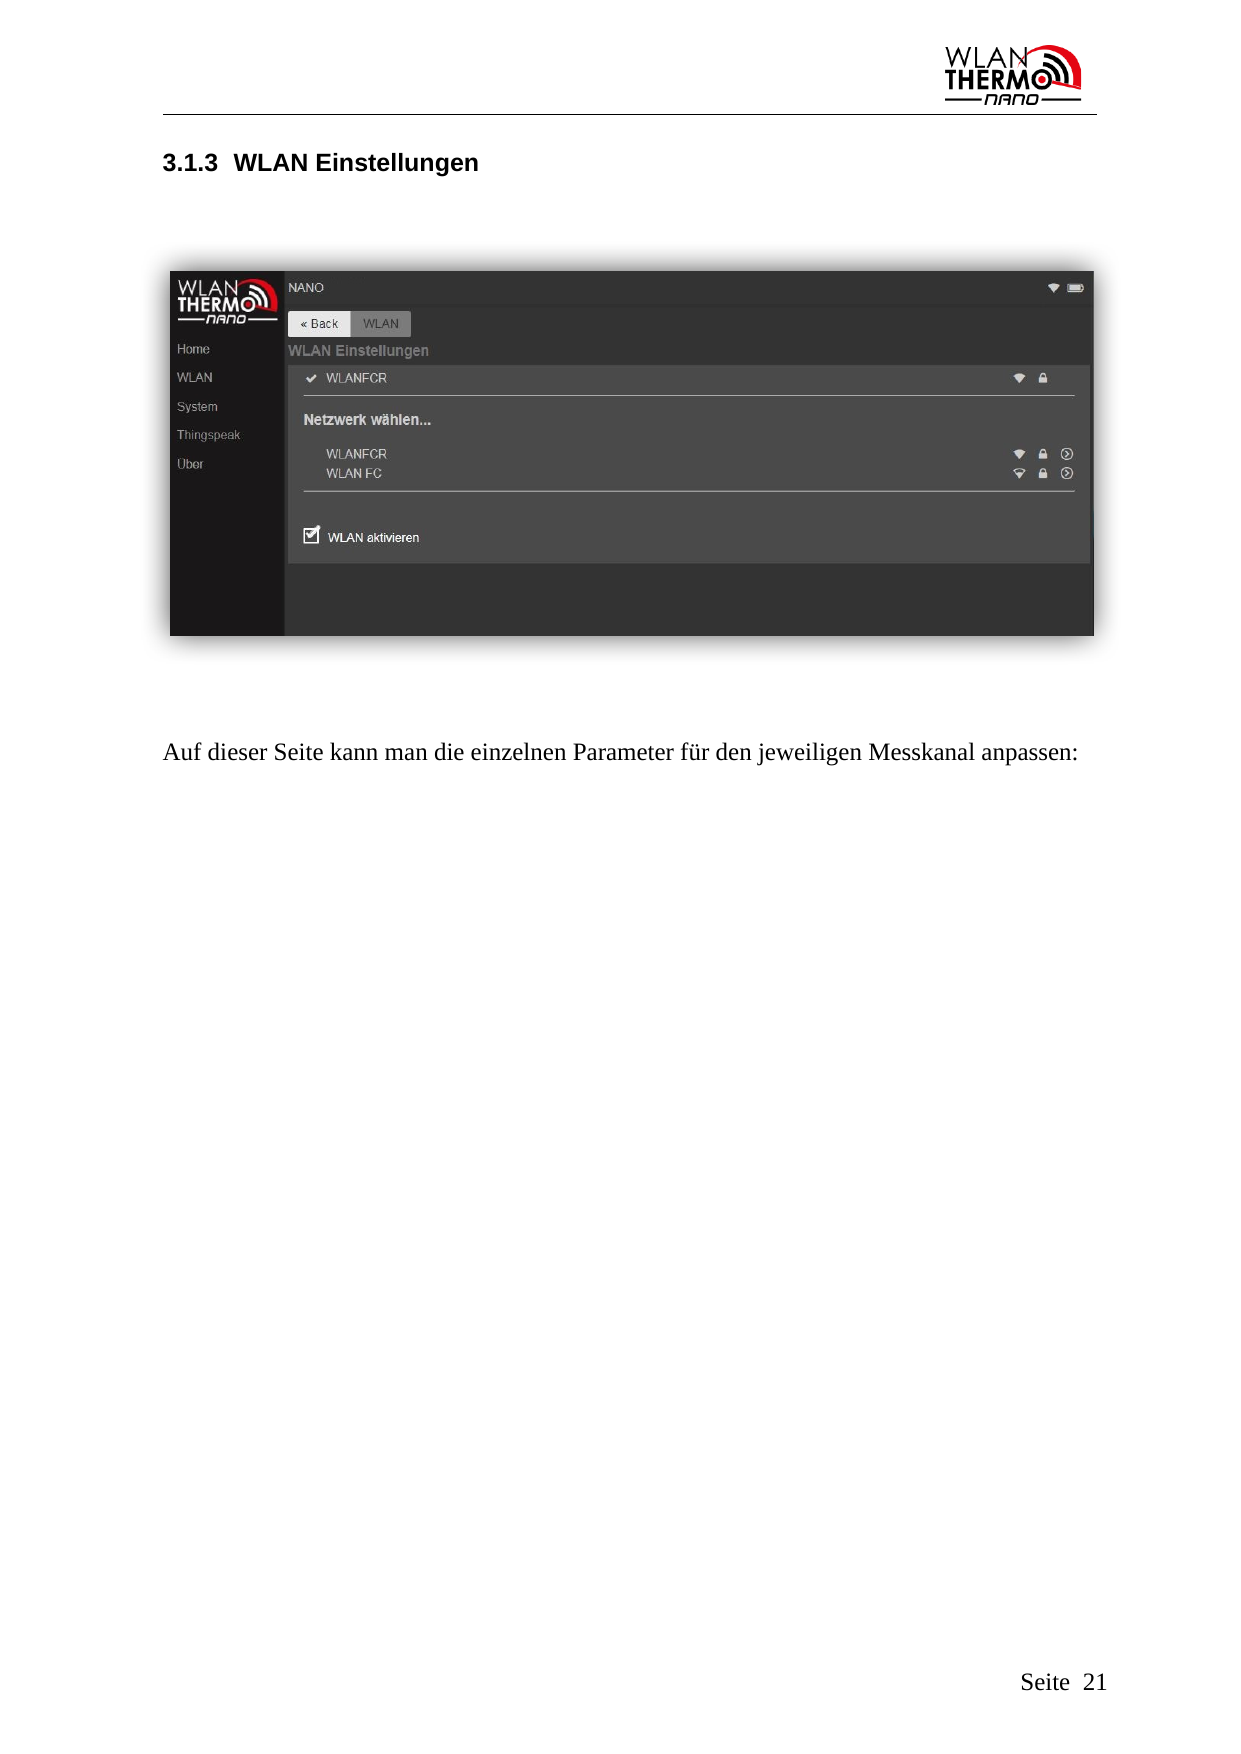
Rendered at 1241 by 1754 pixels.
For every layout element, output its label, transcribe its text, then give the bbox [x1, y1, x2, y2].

picture [170, 271, 1094, 636]
picture [945, 45, 1082, 105]
text Auf dieser Seite kann man die einzelnen Parameter für den jeweiligen Messkanal anpassen: [162, 737, 1107, 766]
subtitle WLAN Einstellungen [162, 148, 1107, 176]
